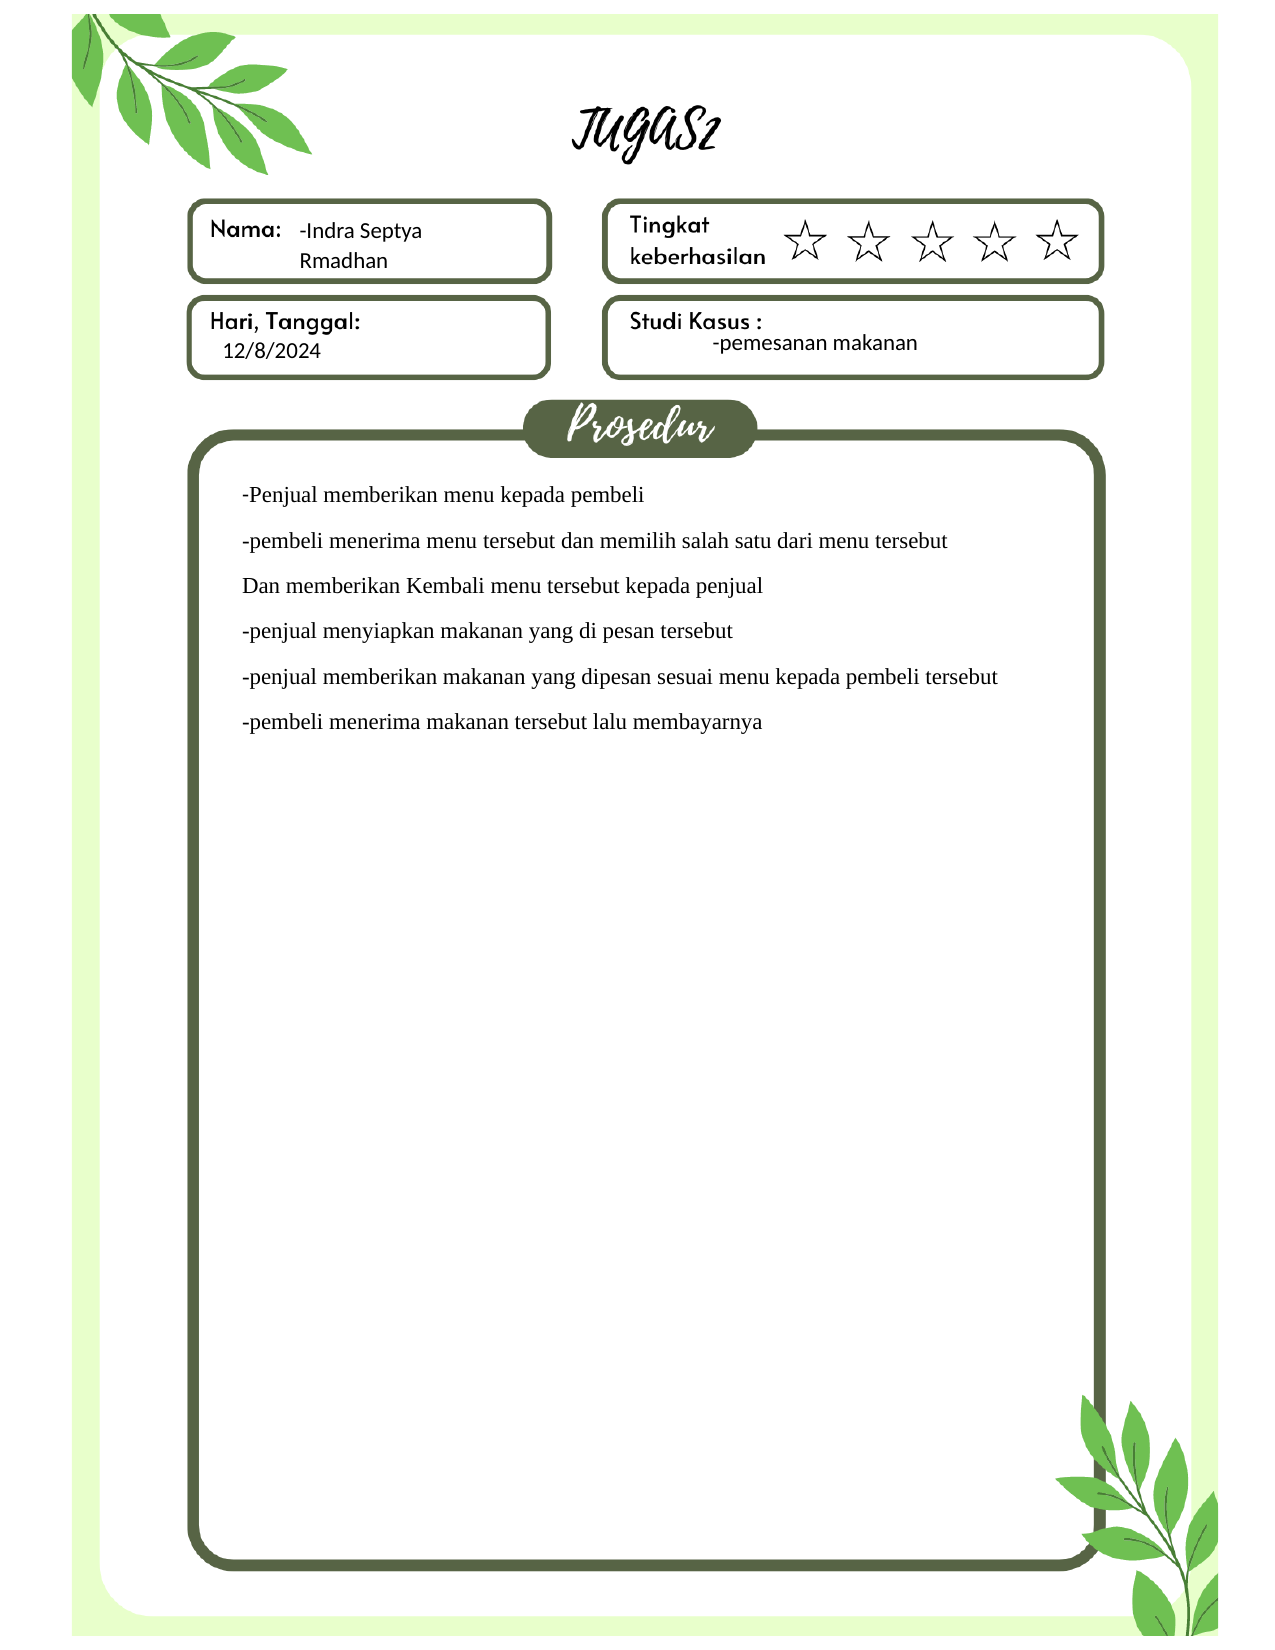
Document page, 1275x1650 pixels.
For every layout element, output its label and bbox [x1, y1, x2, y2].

picture [71, 14, 1219, 1636]
